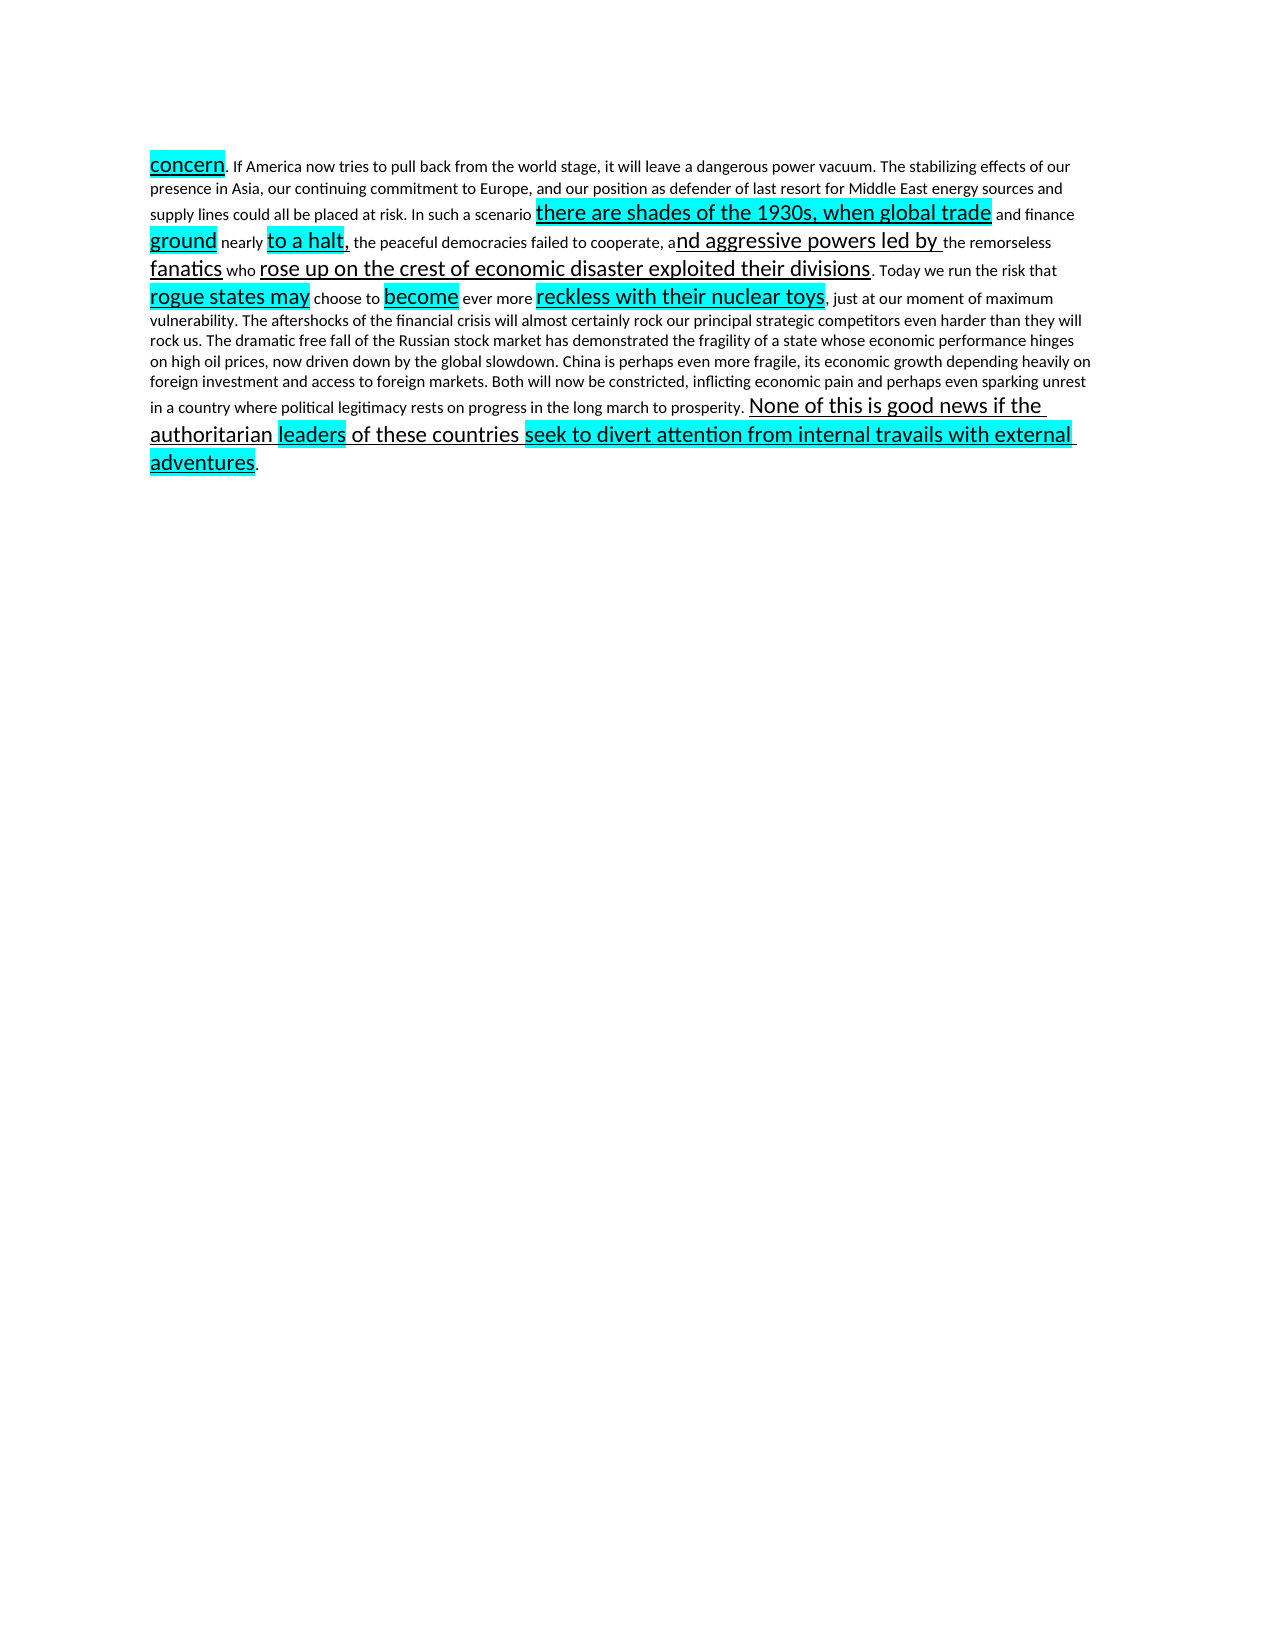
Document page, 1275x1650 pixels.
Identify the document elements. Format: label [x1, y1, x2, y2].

text [150, 150, 1095, 476]
